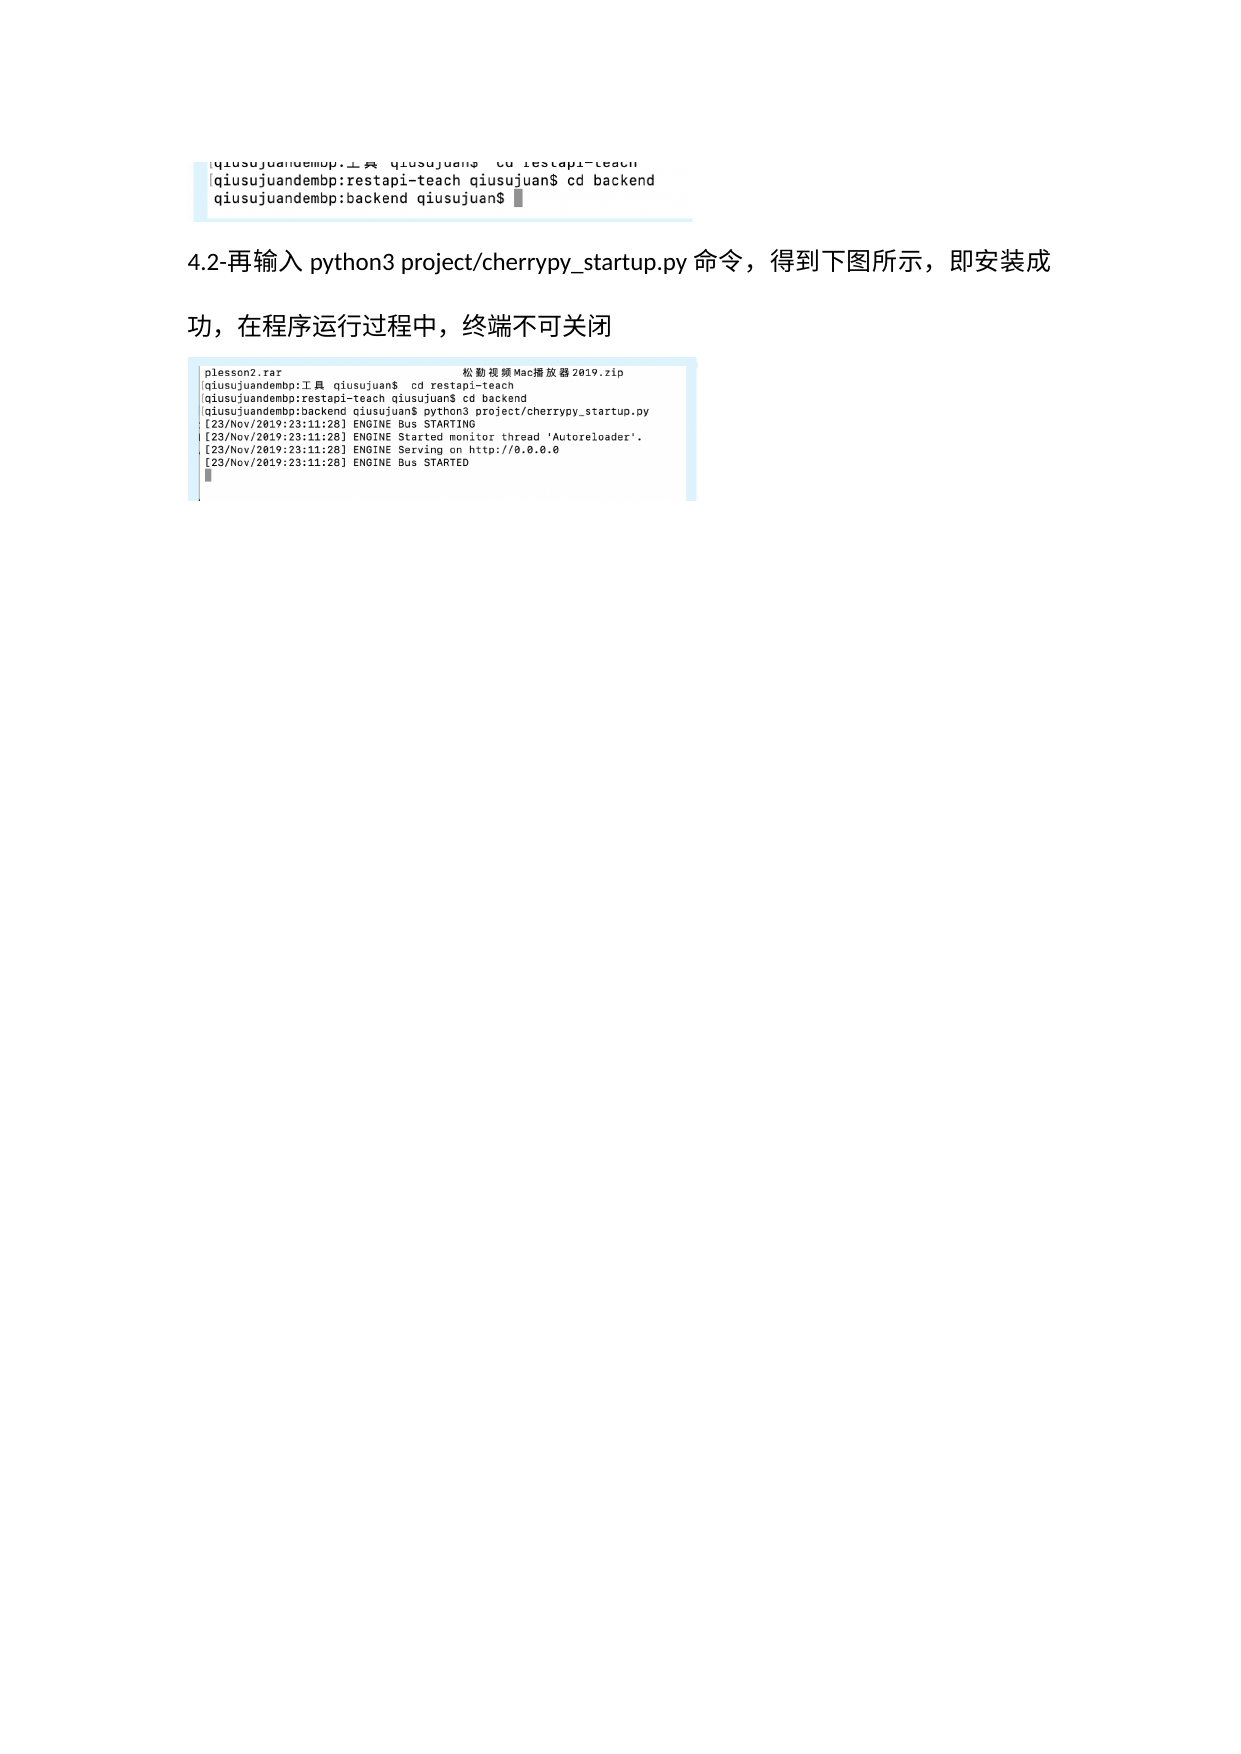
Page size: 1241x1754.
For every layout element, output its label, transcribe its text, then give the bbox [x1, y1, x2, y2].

text 4.2-再输入python3 project/cherrypy_startup.py命令，得到下图所示，即安装成功，在程序运行过程中，终端不可关闭 [187, 227, 1053, 357]
picture [187, 162, 693, 222]
picture [187, 357, 698, 501]
